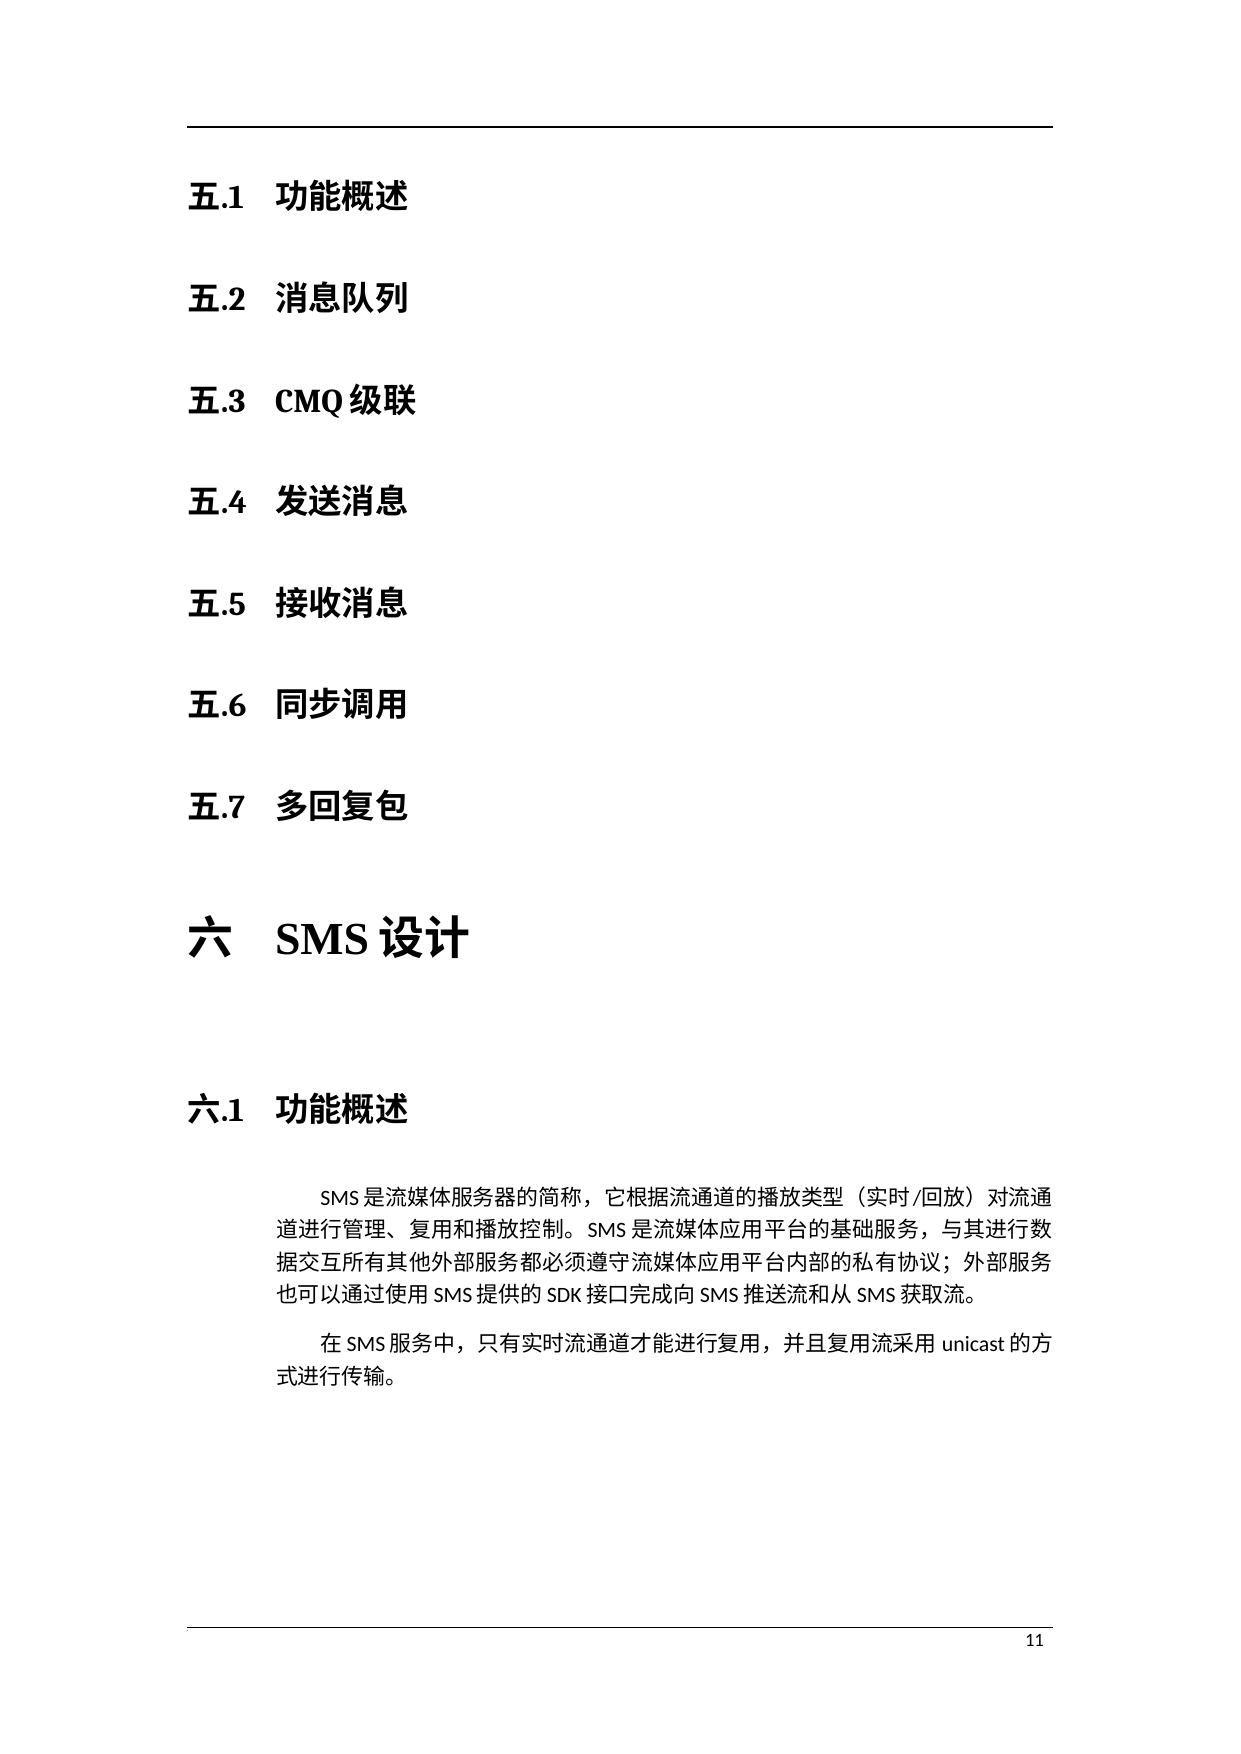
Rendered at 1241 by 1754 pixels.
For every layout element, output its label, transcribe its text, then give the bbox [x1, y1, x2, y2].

subtitle 多回复包 [187, 771, 1053, 836]
subtitle 消息队列 [187, 263, 1053, 328]
subtitle CMQ级联 [187, 365, 1053, 430]
subtitle 发送消息 [187, 467, 1053, 532]
text SMS是流媒体服务器的简称，它根据流通道的播放类型（实时/回放）对流通道进行管理、复用和播放控制。SMS是流媒体应用平台的基础服务，与其进行数据交互所有其他外部服务都必须遵守流媒体应用平台内部的私有协议；外部服务也可以通过使用SMS提供的SDK接口完成向SMS推送流和从SMS获取流。 [276, 1179, 1053, 1309]
subtitle 接收消息 [187, 568, 1053, 633]
subtitle 功能概述 [187, 162, 1053, 227]
text 在SMS服务中，只有实时流通道才能进行复用，并且复用流采用unicast的方式进行传输。 [276, 1326, 1053, 1391]
subtitle 同步调用 [187, 670, 1053, 735]
subtitle SMS设计 [187, 885, 1053, 983]
subtitle 功能概述 [187, 1074, 1053, 1139]
